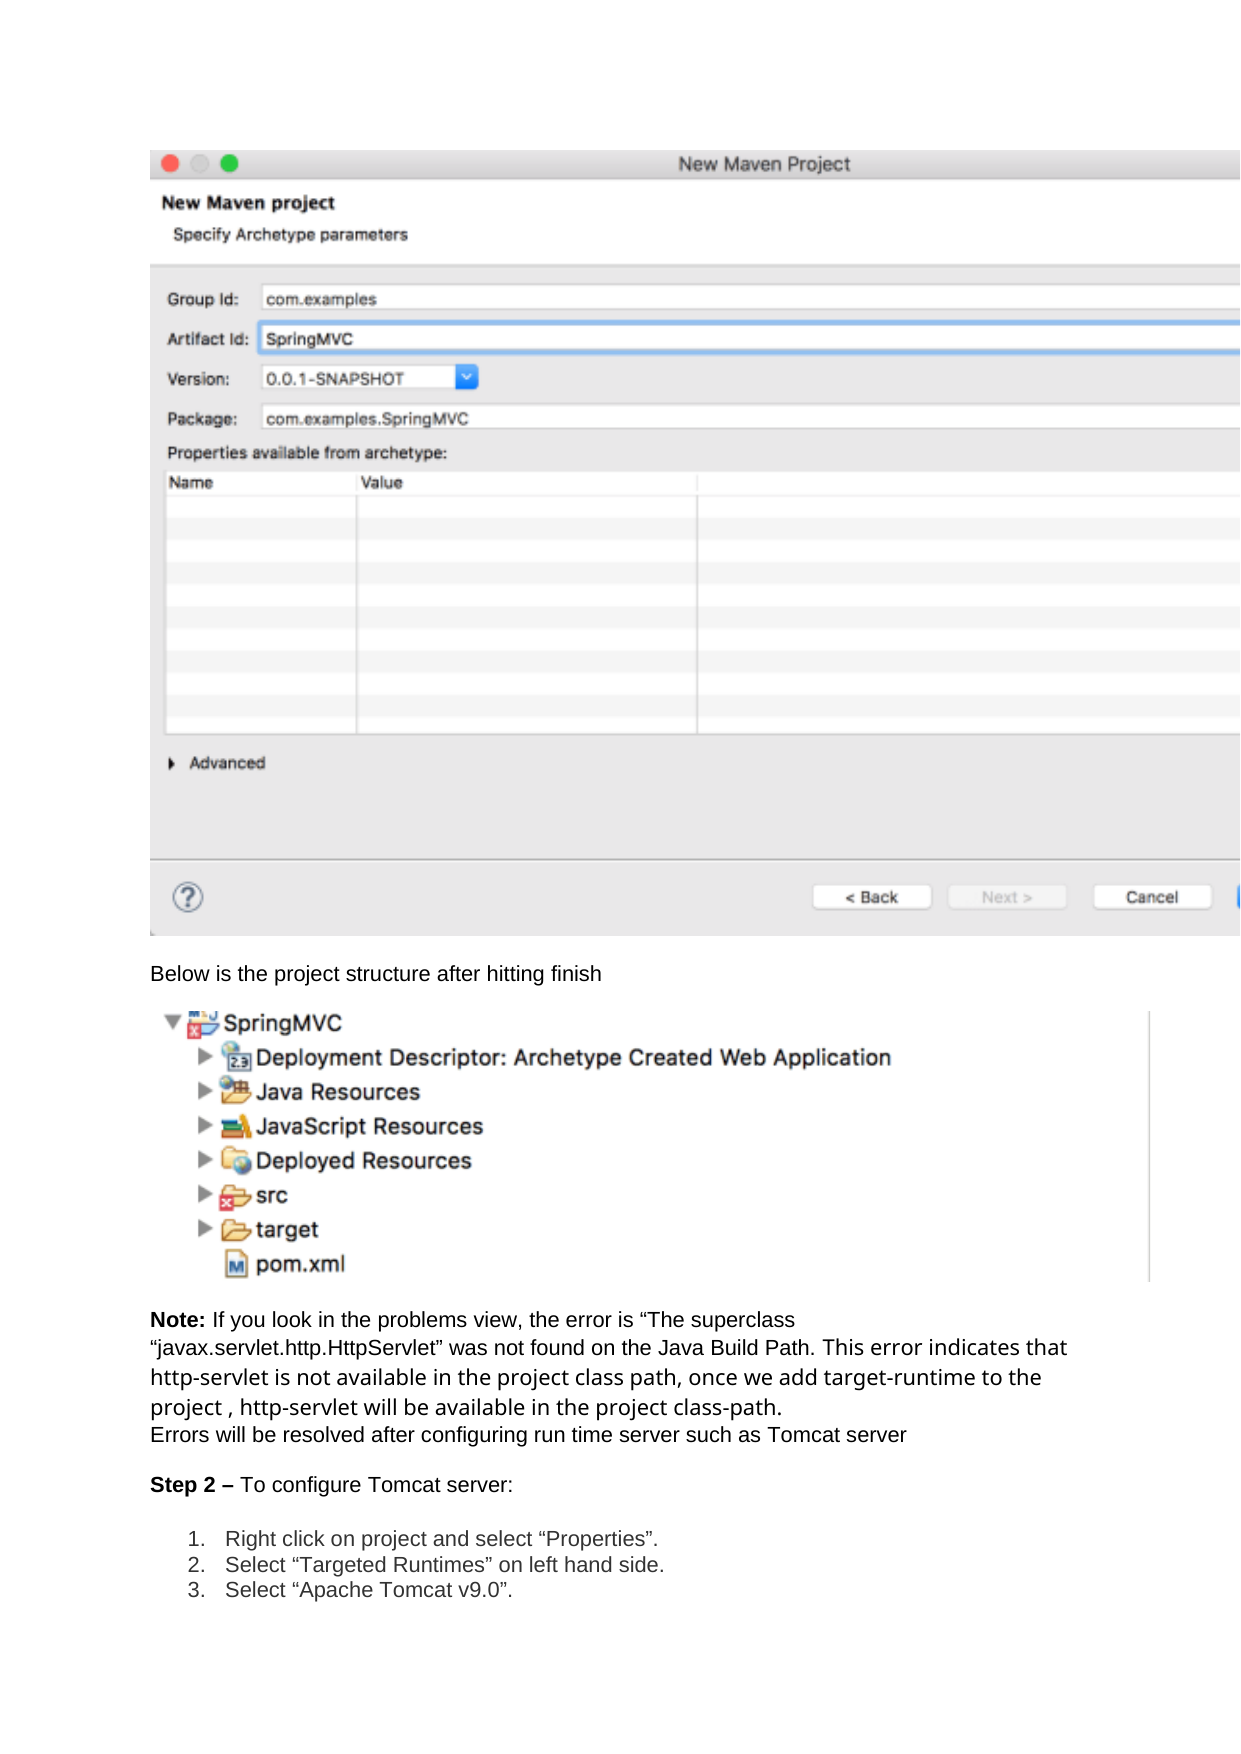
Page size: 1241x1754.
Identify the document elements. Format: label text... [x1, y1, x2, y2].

text Errors will be resolved after configuring run time server such as Tomcat server [150, 1421, 1090, 1447]
list Right click on project and select “Properties”. [187, 1526, 1090, 1551]
list Select “Apache Tomcat v9.0”. [187, 1577, 1090, 1602]
picture [150, 1011, 1150, 1282]
text Step 2 – To configure Tomcat server: [150, 1472, 1090, 1497]
list Select “Targeted Runtimes” on left hand side. [187, 1551, 1090, 1577]
picture [150, 150, 1241, 936]
text Note: If you look in the problems view, the error is “The superclass “javax.servlet.http.HttpServlet” was not found on the Java Build Path. This error indicates that http-servlet is not available in the project class path, once we add target-runtime to the project , http-servlet will be available in the project class-path. [150, 1307, 1090, 1421]
text Below is the project structure after hitting finish [150, 961, 1090, 986]
